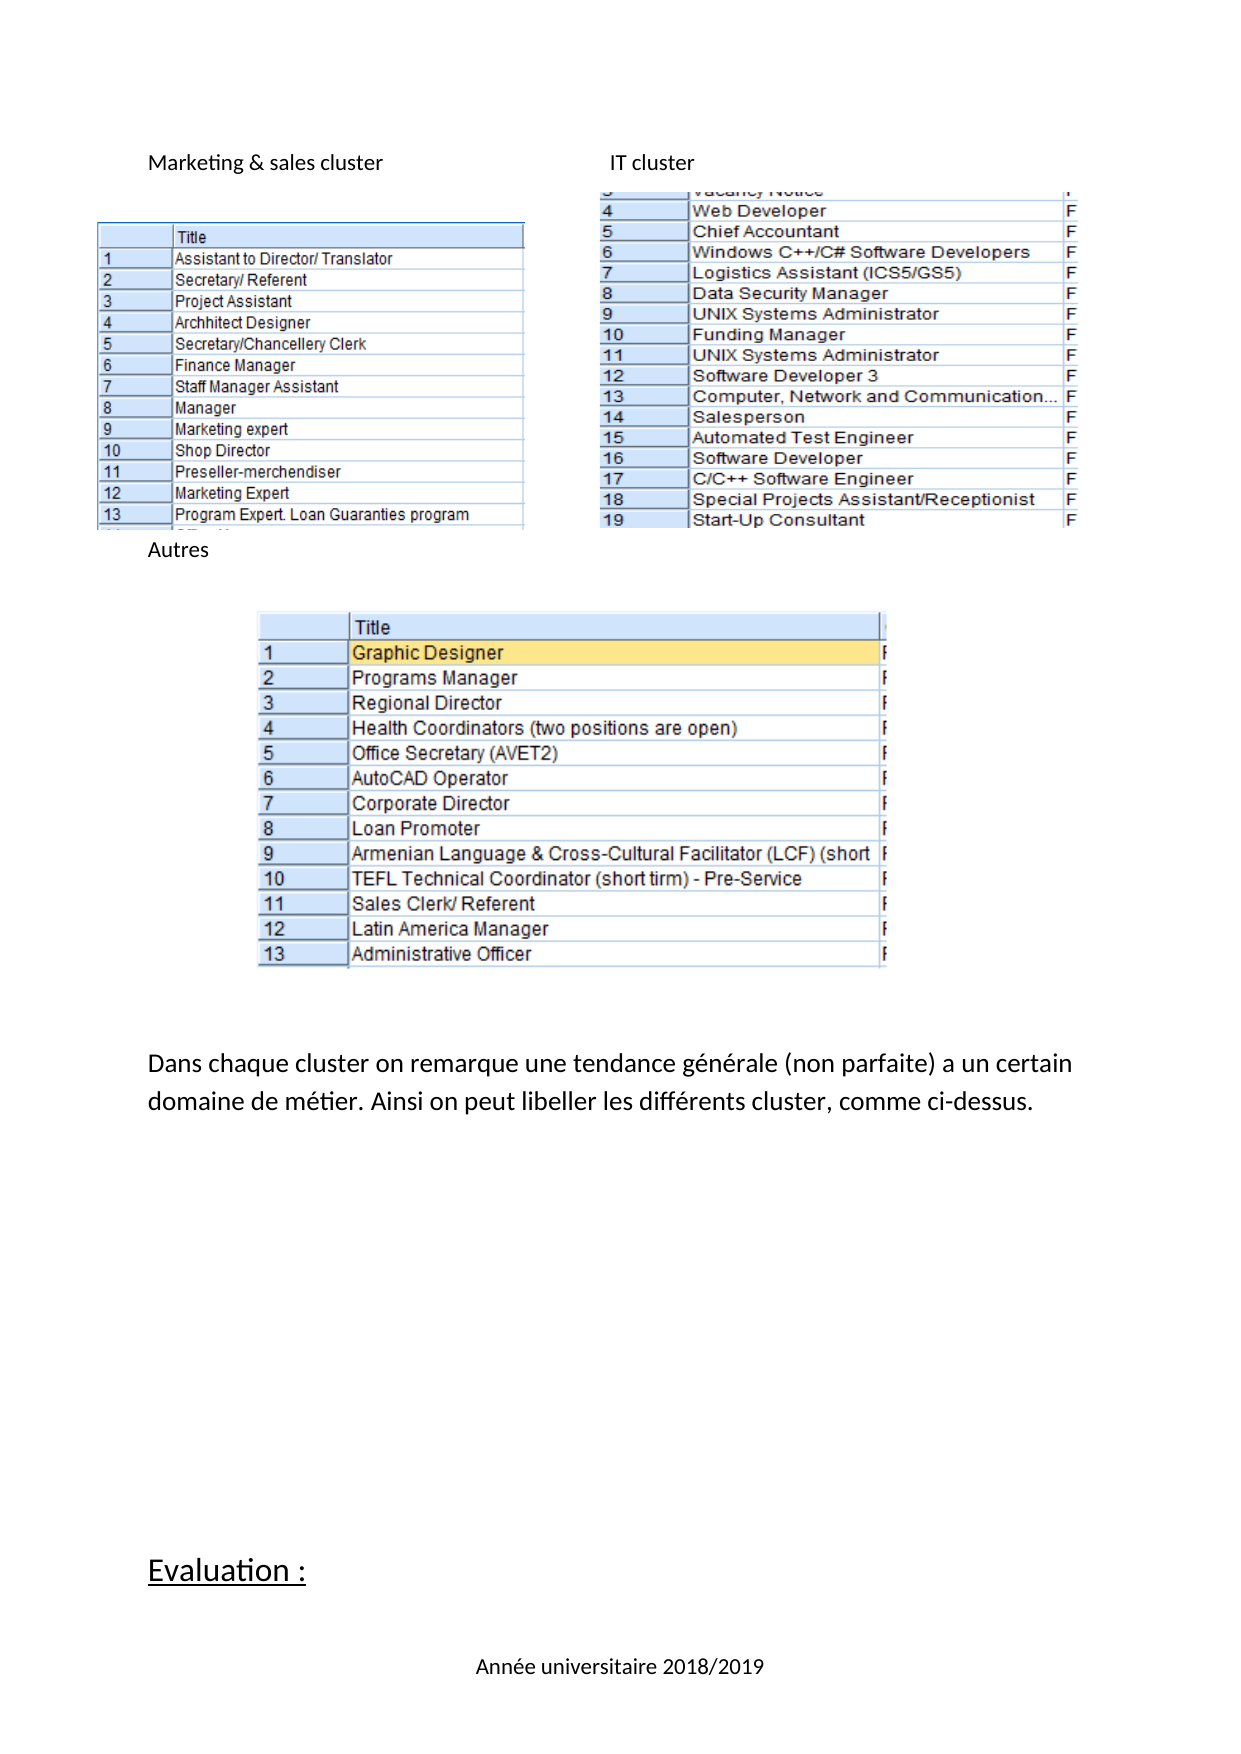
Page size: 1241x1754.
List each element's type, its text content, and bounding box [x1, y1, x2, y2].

picture [97, 222, 525, 529]
picture [599, 192, 1078, 526]
picture [254, 609, 889, 969]
text Evaluation : [148, 1549, 1093, 1590]
text Marketing & sales cluster IT cluster [148, 148, 1093, 176]
text Dans chaque cluster on remarque une tendance générale (non parfaite) a un certain domaine de métier. Ainsi on peut libeller les différents cluster, comme ci-dessus. [148, 1047, 1093, 1118]
